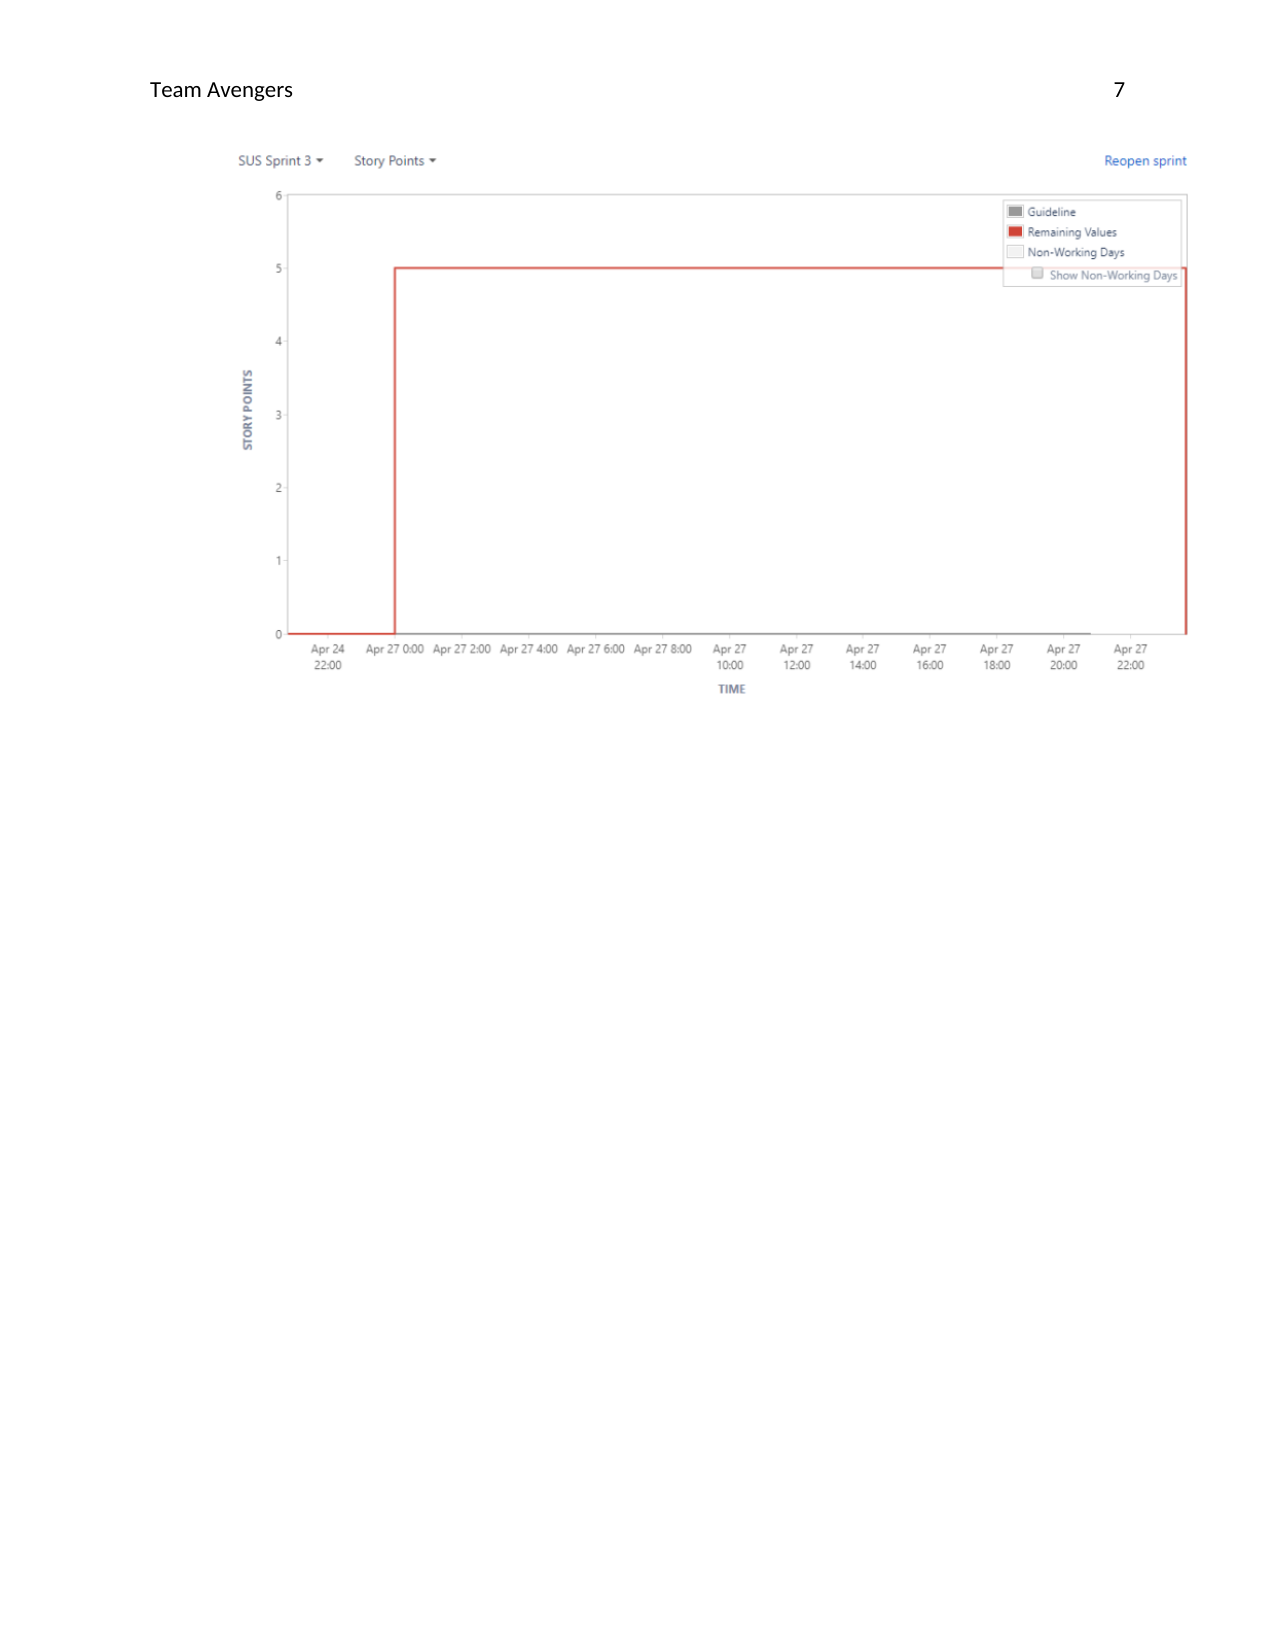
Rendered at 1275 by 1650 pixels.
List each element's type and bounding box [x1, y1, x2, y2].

picture [225, 150, 1200, 699]
